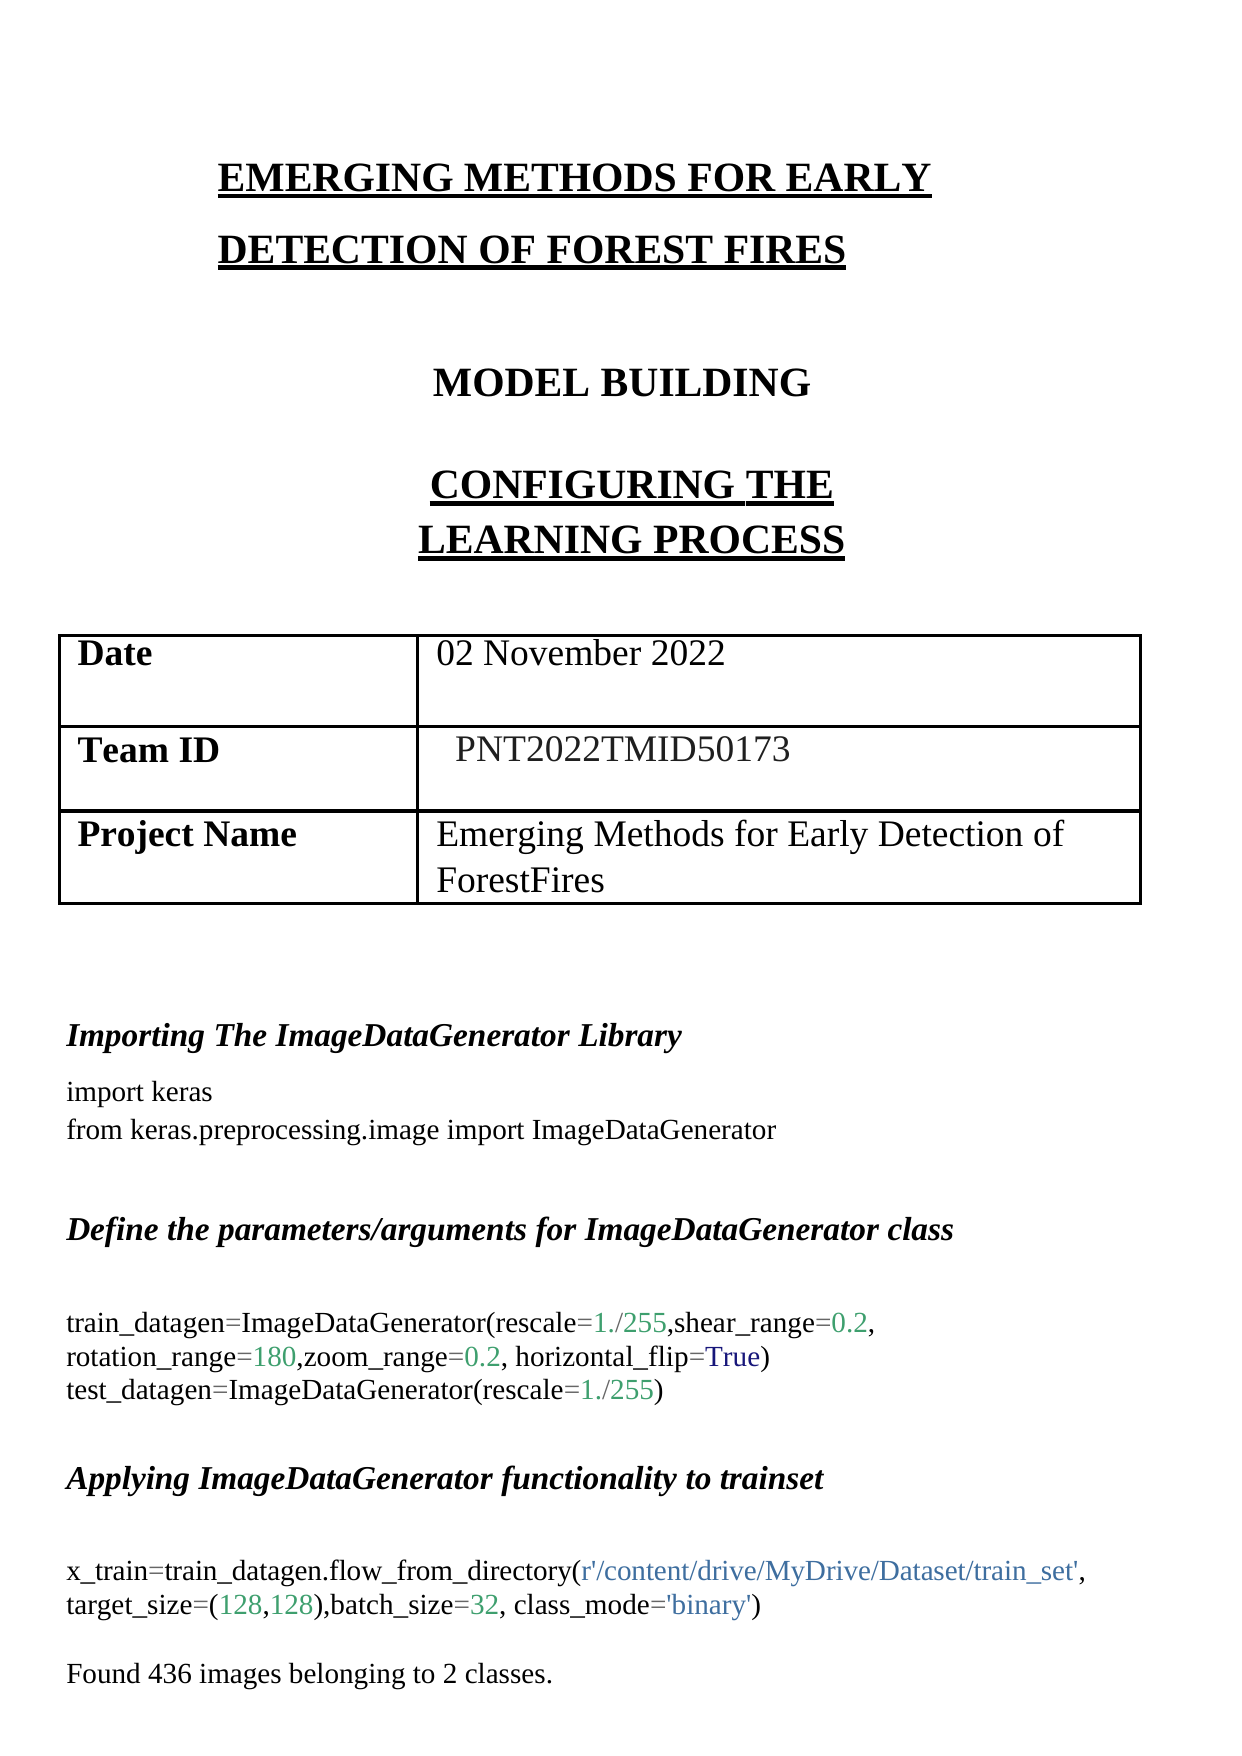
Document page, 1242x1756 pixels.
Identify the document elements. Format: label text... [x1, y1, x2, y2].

subtitle CONFIGURING THE LEARNING PROCESS [418, 460, 877, 563]
table_cell Emerging Methods for Early Detection of ForestFires [419, 813, 1139, 902]
subtitle Define the parameters/arguments for ImageDataGenerator class [66, 1210, 1156, 1248]
subtitle Importing The ImageDataGenerator Library [66, 1015, 1156, 1054]
text train_datagen=ImageDataGenerator(rescale=1./255,shear_range=0.2, rotation_range=180,zoom_range=0.2, horizontal_flip=True) test_datagen=ImageDataGenerator(rescale=1./255) [66, 1305, 877, 1406]
text from keras.preprocessing.image import ImageDataGenerator [66, 1112, 1156, 1146]
text import keras [66, 1074, 1156, 1107]
table_header Date [61, 637, 416, 725]
table_cell Team ID [61, 728, 416, 809]
table_cell Project Name [61, 813, 416, 902]
table_cell PNT2022TMID50173 [419, 728, 1139, 809]
subtitle EMERGING METHODS FOR EARLY DETECTION OF FOREST FIRES [217, 152, 934, 272]
subtitle Applying ImageDataGenerator functionality to trainset [66, 1458, 1156, 1496]
text x_train=train_datagen.flow_from_directory(r'/content/drive/MyDrive/Dataset/train_set', target_size=(128,128),batch_size=32, class_mode='binary') [66, 1553, 1156, 1621]
table_header 02 November 2022 [419, 637, 1139, 725]
text MODEL BUILDING [433, 357, 1156, 405]
text Found 436 images belonging to 2 classes. [66, 1656, 1156, 1690]
